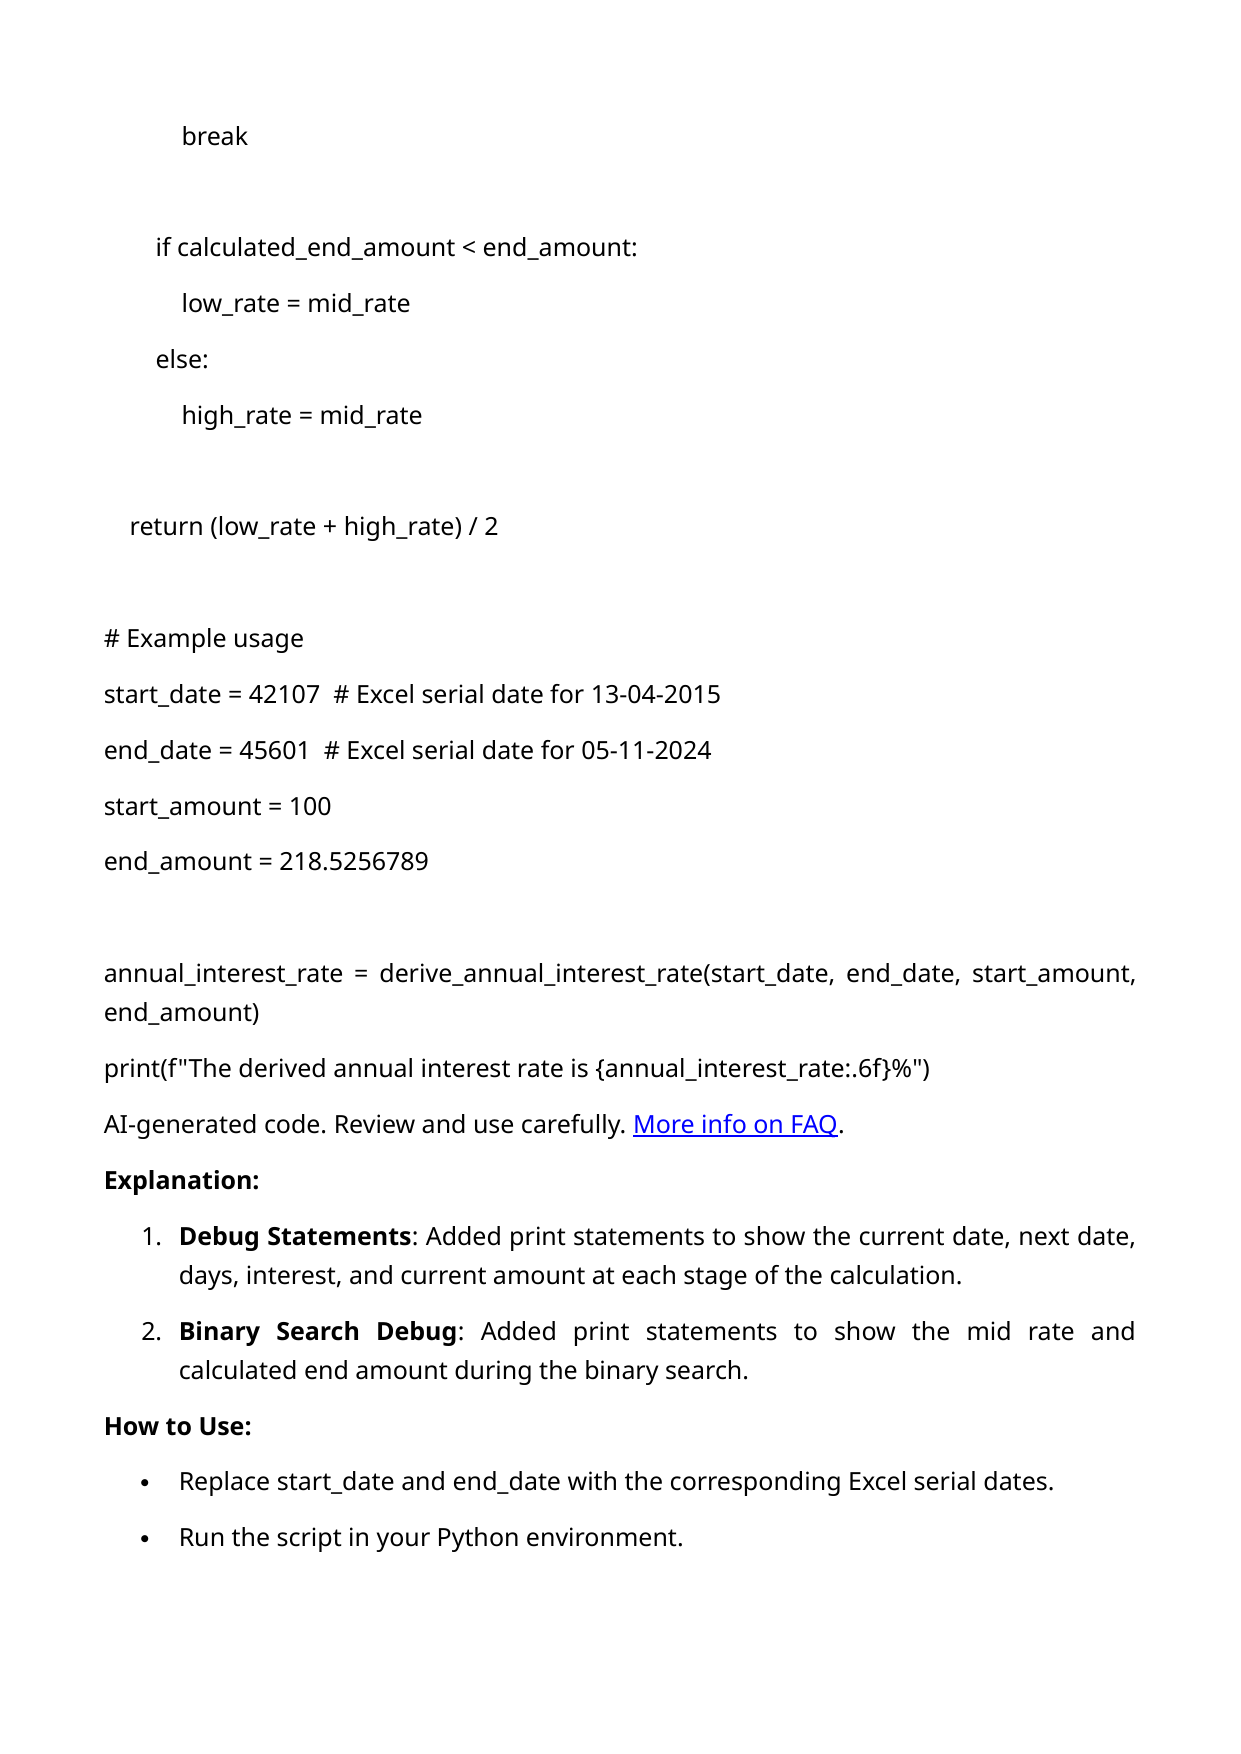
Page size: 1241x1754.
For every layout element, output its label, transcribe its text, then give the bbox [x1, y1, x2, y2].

text end_amount = 218.5256789 [103, 844, 1137, 878]
text end_date = 45601 # Excel serial date for 05-11-2024 [103, 732, 1137, 766]
text return (low_rate + high_rate) / 2 [103, 509, 1137, 543]
text if calculated_end_amount < end_amount: [103, 230, 1137, 264]
text How to Use: [103, 1408, 1137, 1442]
text annual_interest_rate = derive_annual_interest_rate(start_date, end_date, start_amount, end_amount) [103, 956, 1137, 1029]
text start_date = 42107 # Excel serial date for 13-04-2015 [103, 676, 1137, 711]
text print(f"The derived annual interest rate is {annual_interest_rate:.6f}%") [103, 1051, 1137, 1085]
text start_amount = 100 [103, 788, 1137, 822]
text # Example usage [103, 621, 1137, 655]
text Explanation: [103, 1162, 1137, 1196]
list Replace start_date and end_date with the corresponding Excel serial dates. [141, 1464, 1137, 1498]
list Debug Statements: Added print statements to show the current date, next date, days, interest, and current amount at each stage of the calculation. [141, 1218, 1137, 1291]
list Binary Search Debug: Added print statements to show the mid rate and calculated end amount during the binary search. [141, 1313, 1137, 1386]
text break [103, 118, 1137, 152]
text high_rate = mid_rate [103, 397, 1137, 431]
text else: [103, 341, 1137, 376]
text AI-generated code. Review and use carefully. More info on FAQ. [103, 1106, 1137, 1141]
text low_rate = mid_rate [103, 286, 1137, 320]
list Run the script in your Python environment. [141, 1520, 1137, 1554]
